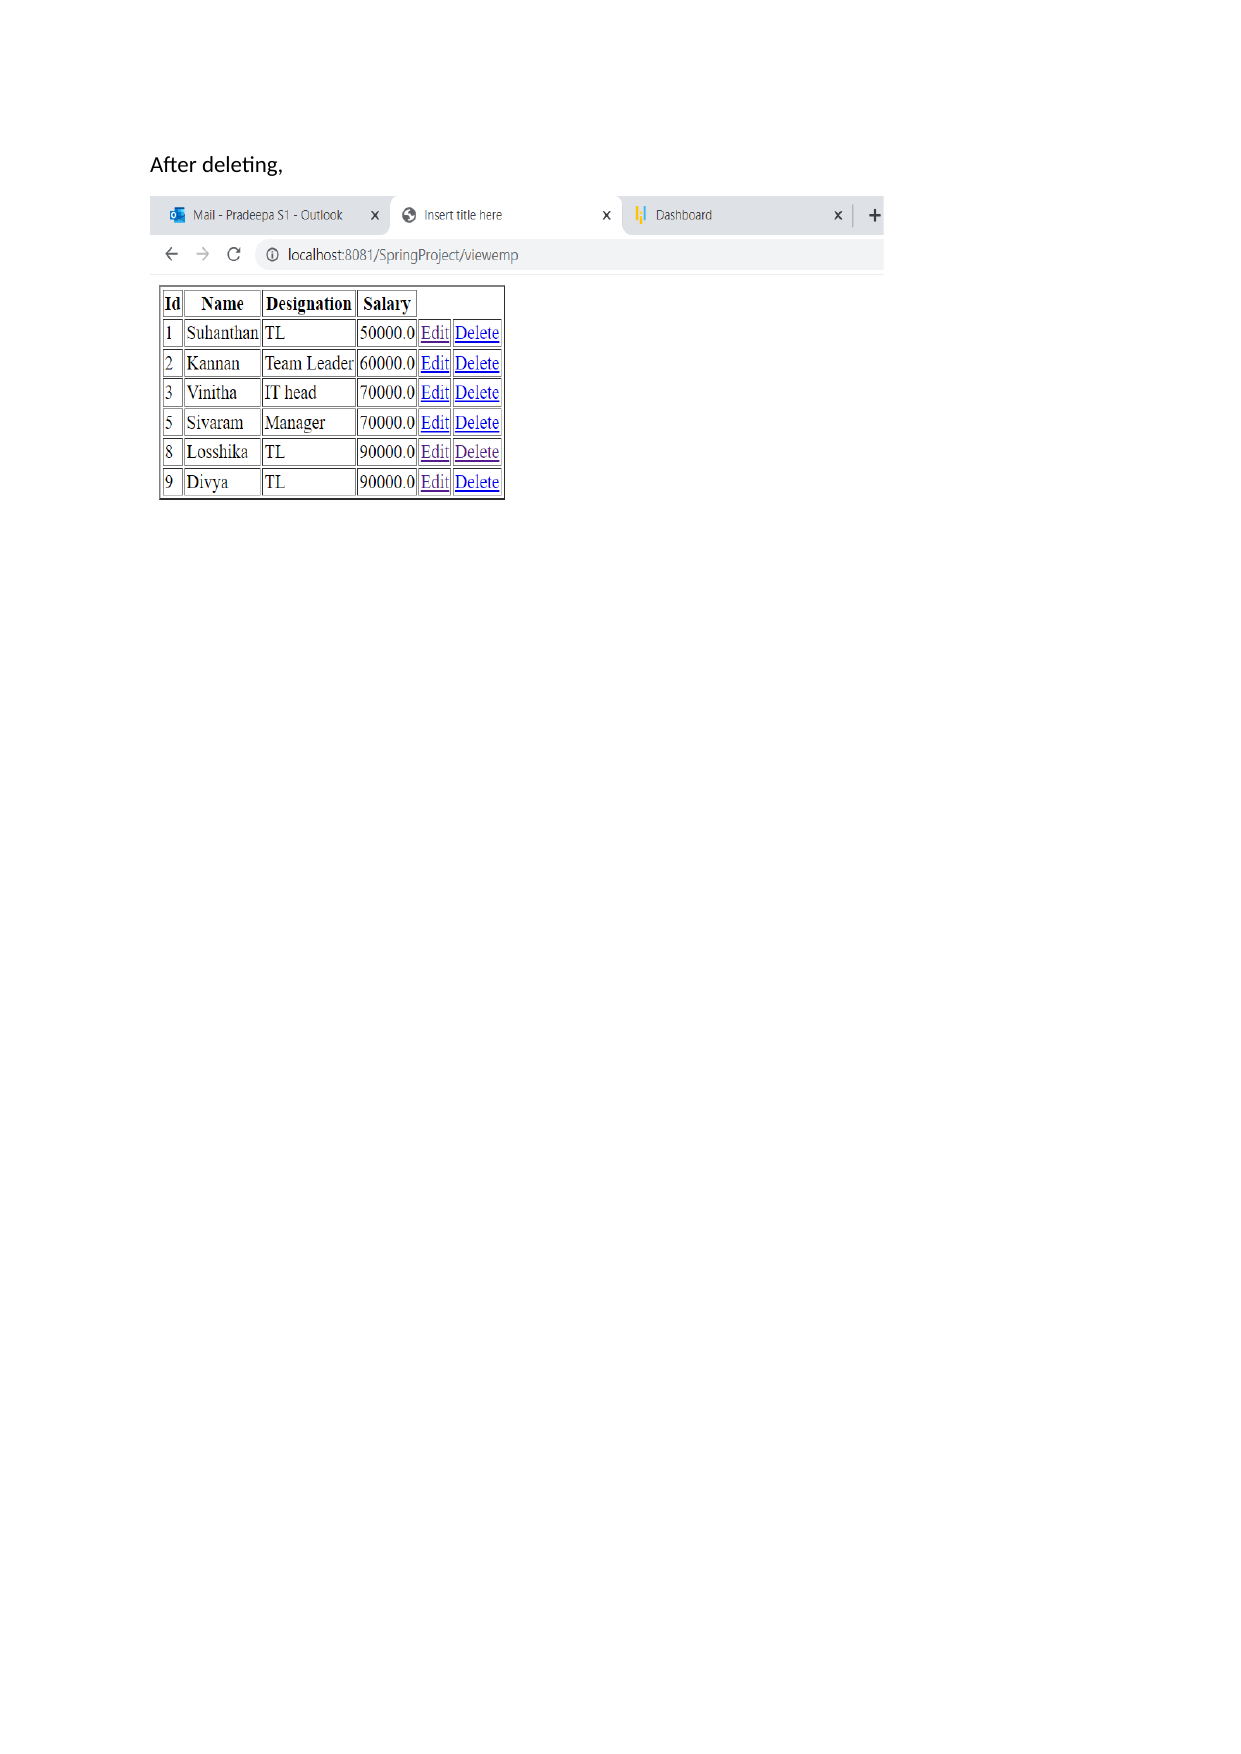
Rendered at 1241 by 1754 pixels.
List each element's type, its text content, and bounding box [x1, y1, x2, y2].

picture [150, 196, 884, 659]
text After deleting, [150, 150, 1090, 178]
